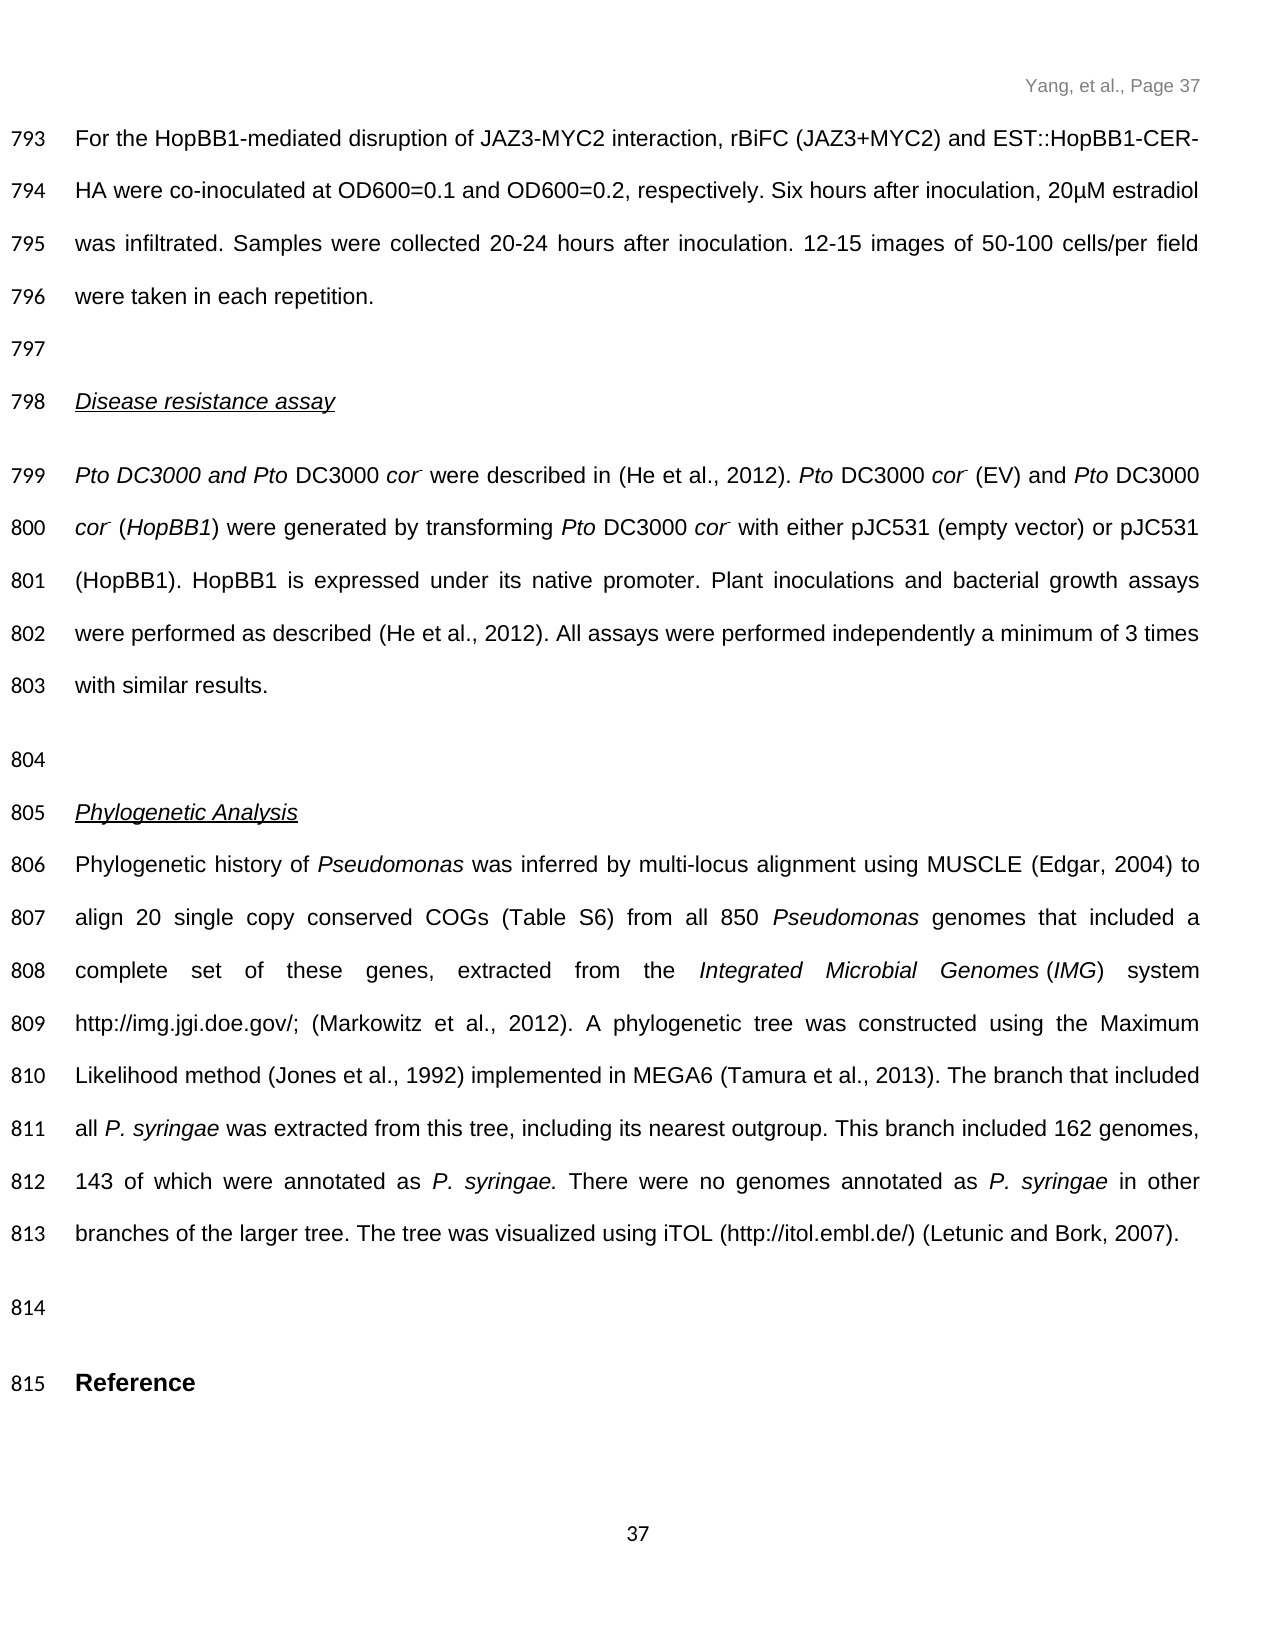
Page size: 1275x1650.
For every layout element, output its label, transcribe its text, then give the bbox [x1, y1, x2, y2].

text For the HopBB1-mediated disruption of JAZ3-MYC2 interaction, rBiFC (JAZ3+MYC2) and EST::HopBB1-CER-HA were co-inoculated at OD600=0.1 and OD600=0.2, respectively. Six hours after inoculation, 20µM estradiol was infiltrated. Samples were collected 20-24 hours after inoculation. 12-15 images of 50-100 cells/per field were taken in each repetition. [75, 124, 1200, 309]
text Phylogenetic Analysis [75, 799, 1200, 825]
text Pto DC3000 and Pto DC3000 cor- were described in (He et al., 2012). Pto DC3000 cor- (EV) and Pto DC3000 cor- (HopBB1) were generated by transforming Pto DC3000 cor- with either pJC531 (empty vector) or pJC531 (HopBB1). HopBB1 is expressed under its native promoter. Plant inoculations and bacterial growth assays were performed as described (He et al., 2012). All assays were performed independently a minimum of 3 times with similar results. [75, 462, 1200, 699]
list Reference [75, 1367, 1200, 1396]
text Phylogenetic history of Pseudomonas was inferred by multi-locus alignment using MUSCLE (Edgar, 2004) to align 20 single copy conserved COGs (Table S6) from all 850 Pseudomonas genomes that included a complete set of these genes, extracted from the Integrated Microbial Genomes (IMG) system http://img.jgi.doe.gov/; (Markowitz et al., 2012). A phylogenetic tree was constructed using the Maximum Likelihood method (Jones et al., 1992) implemented in MEGA6 (Tamura et al., 2013). The branch that included all P. syringae was extracted from this tree, including its nearest outgroup. This branch included 162 genomes, 143 of which were annotated as P. syringae. There were no genomes annotated as P. syringae in other branches of the larger tree. The tree was visualized using iTOL (http://itol.embl.de/) (Letunic and Bork, 2007). [75, 851, 1200, 1247]
text Disease resistance assay [75, 388, 1200, 414]
